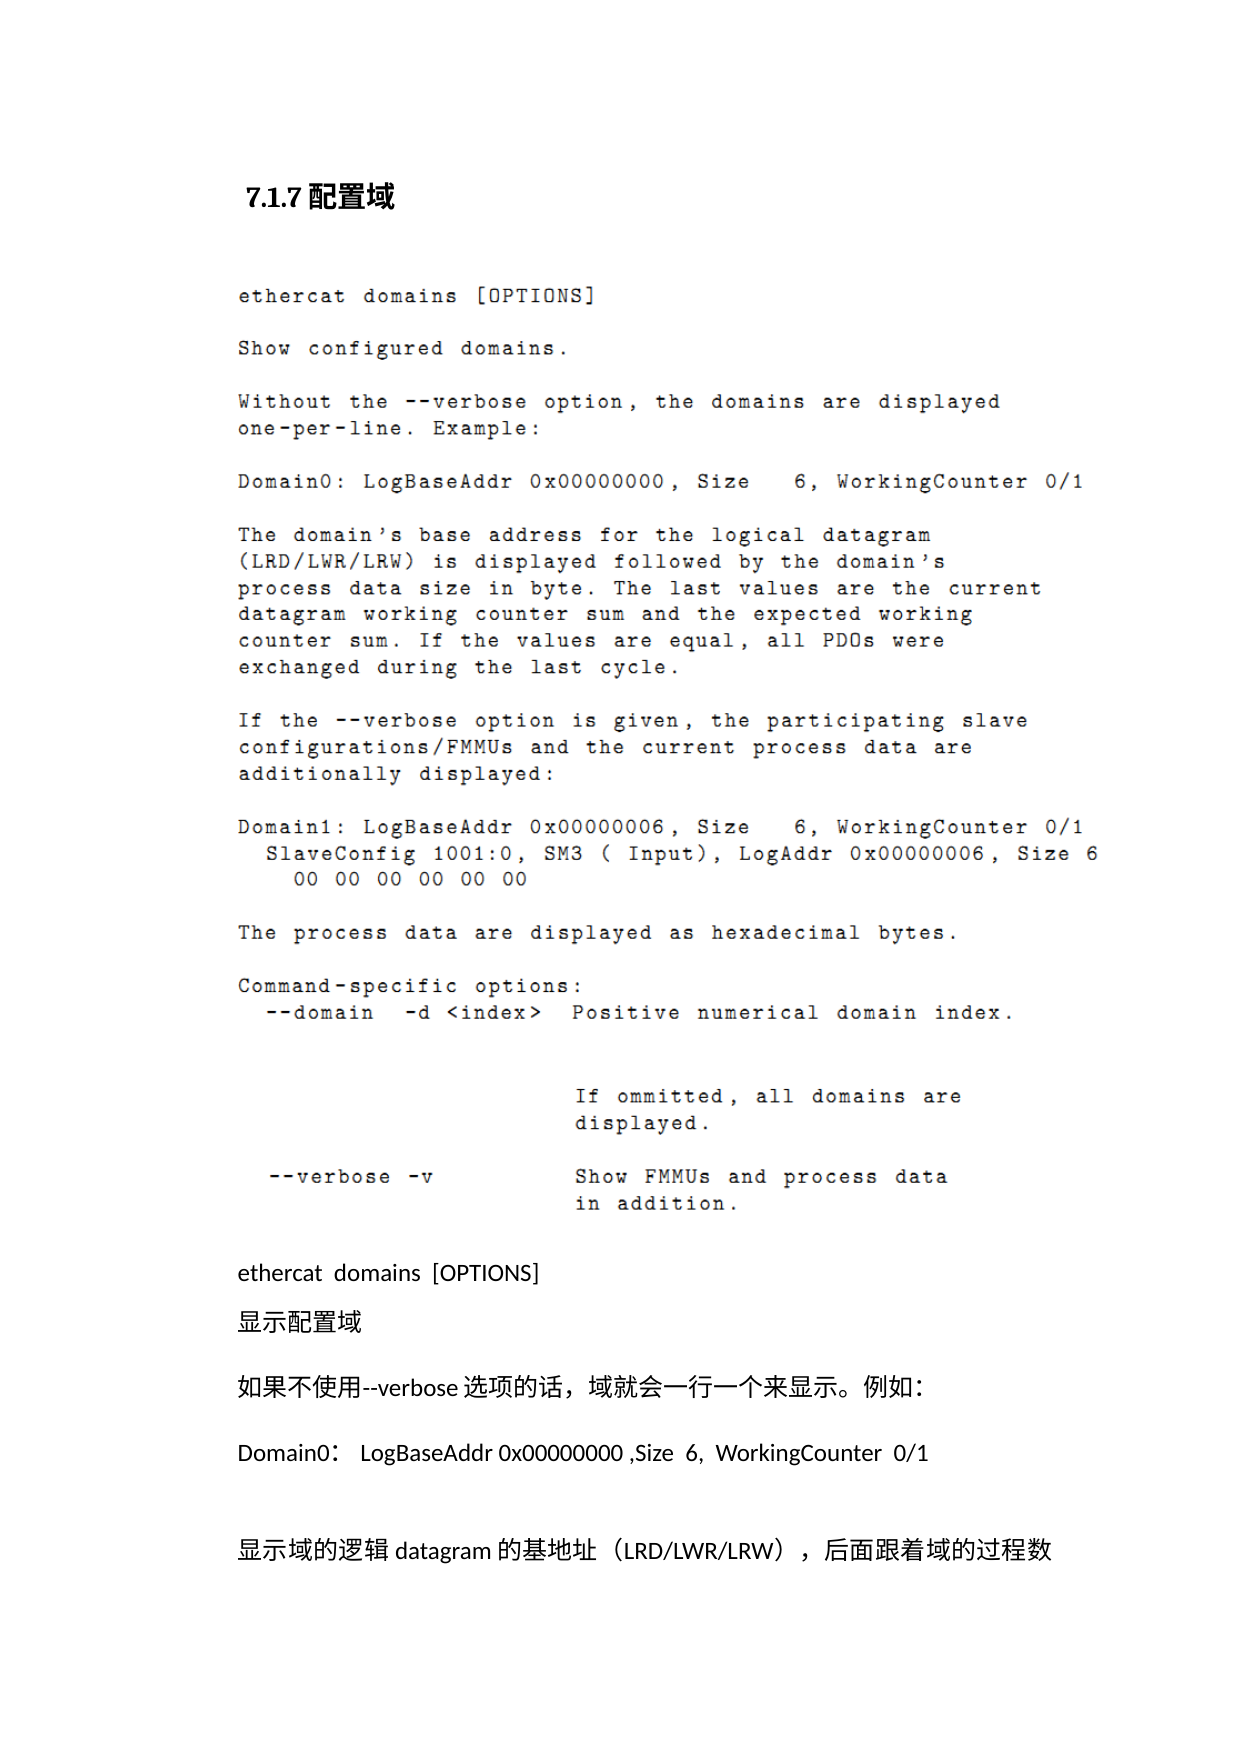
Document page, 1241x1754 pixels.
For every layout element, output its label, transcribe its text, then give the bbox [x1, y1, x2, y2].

picture [237, 1060, 1103, 1232]
text Domain0： LogBaseAddr 0x00000000 ,Size 6, WorkingCounter 0/1 [187, 1418, 1053, 1483]
subtitle 7.1.7 配置域 [187, 162, 1053, 227]
text ethercat domains [OPTIONS] [187, 1256, 1053, 1288]
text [187, 1516, 1053, 1581]
text 如果不使用--verbose选项的话，域就会一行一个来显示。例如： [187, 1353, 1053, 1418]
text 显示配置域 [187, 1288, 1053, 1353]
picture [237, 280, 1103, 1041]
